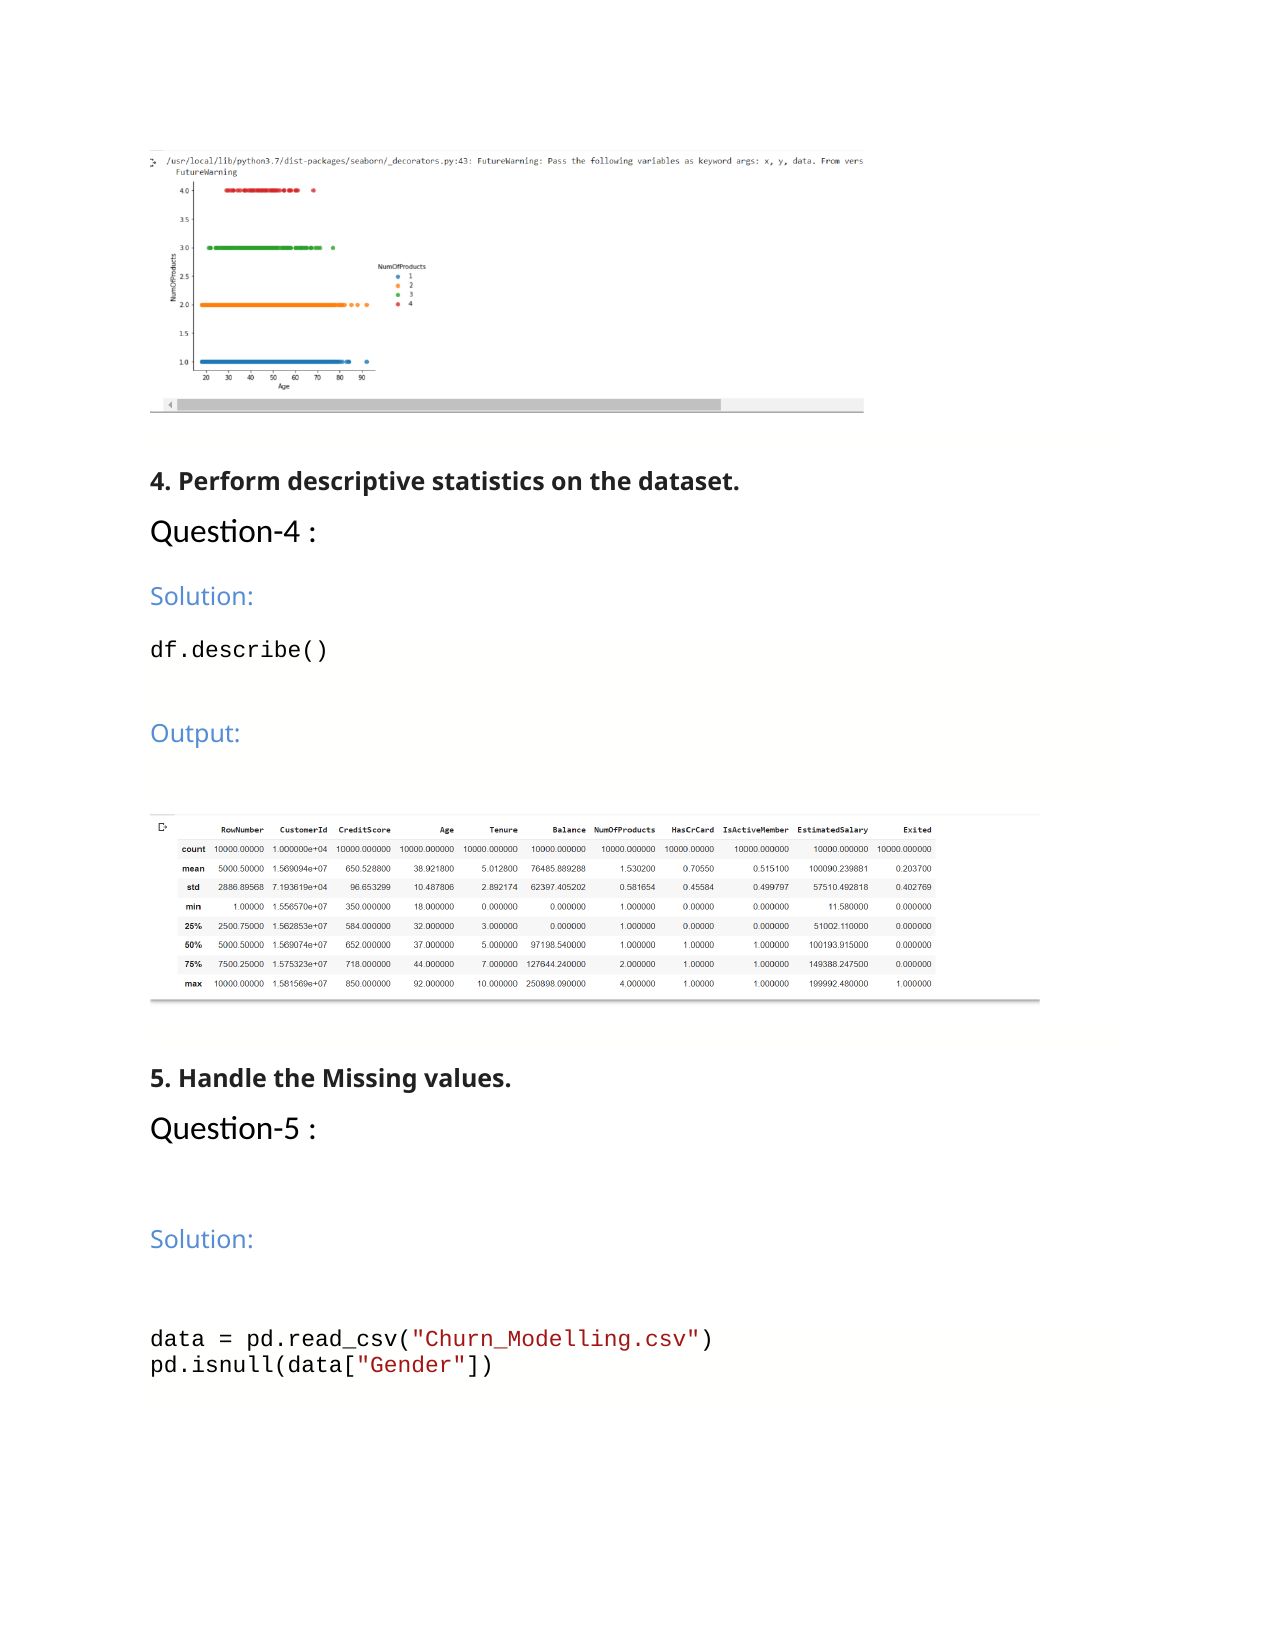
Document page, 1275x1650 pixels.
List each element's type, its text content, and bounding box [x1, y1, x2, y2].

text Solution: [150, 1221, 1125, 1255]
subtitle 4. Perform descriptive statistics on the dataset. [150, 464, 1125, 498]
text Question-5 : [150, 1107, 1125, 1148]
text df.describe() [150, 638, 1125, 664]
text pd.isnull(data["Gender"]) [150, 1354, 1125, 1380]
text Output: [150, 716, 1125, 750]
subtitle 5. Handle the Missing values. [150, 1061, 1125, 1094]
text Question-4 : [150, 511, 1125, 551]
text data = pd.read_csv("Churn_Modelling.csv") [150, 1328, 1125, 1354]
picture [150, 150, 864, 413]
picture [150, 814, 1040, 1012]
text Solution: [150, 578, 1125, 612]
